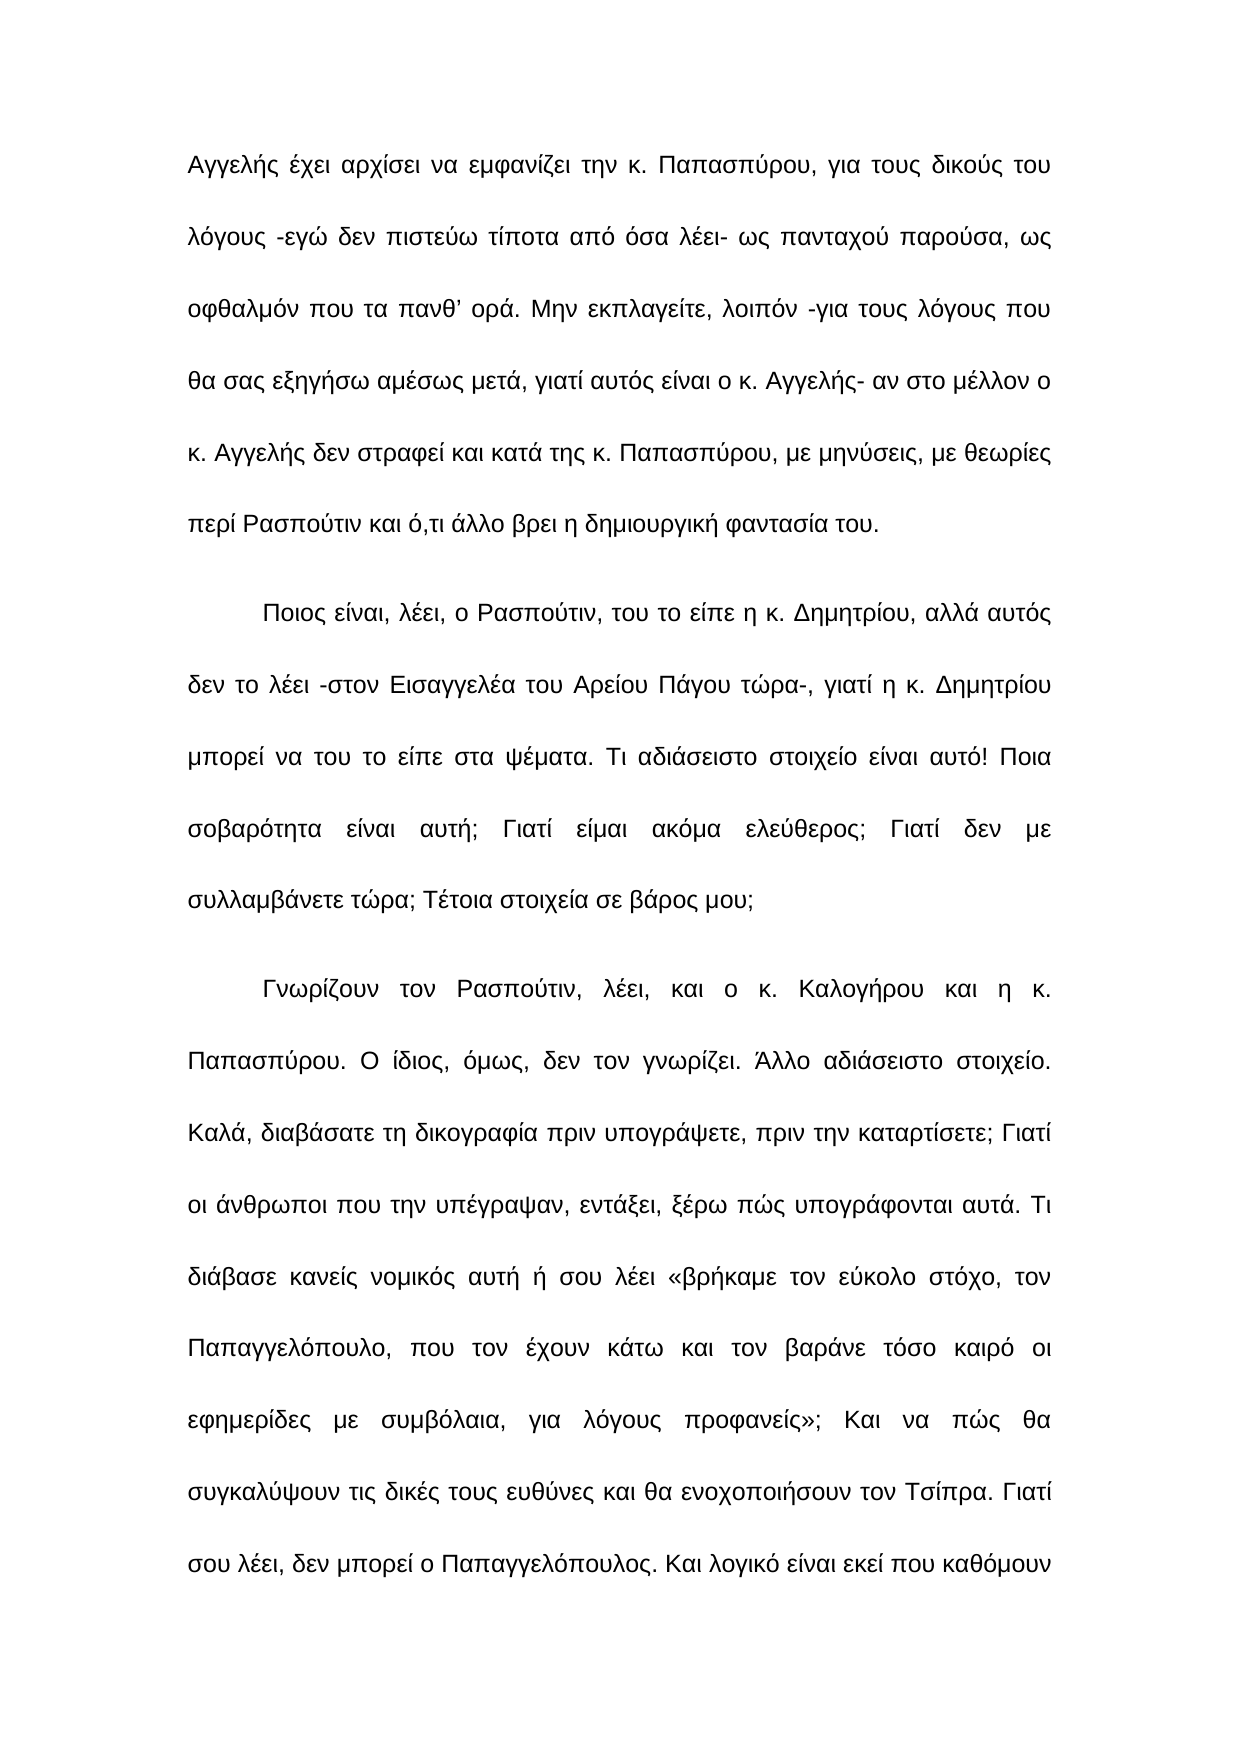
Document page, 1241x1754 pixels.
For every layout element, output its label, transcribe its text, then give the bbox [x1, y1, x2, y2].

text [187, 150, 1053, 538]
text Ποιος είναι, λέει, ο Ρασπούτιν, του το είπε η κ. Δημητρίου, αλλά αυτός δεν το λέει -στον Εισαγγελέα του Αρείου Πάγου τώρα-, γιατί η κ. Δημητρίου μπορεί να του το είπε στα ψέματα. Τι αδιάσειστο στοιχείο είναι αυτό! Ποια σοβαρότητα είναι αυτή; Γιατί είμαι ακόμα ελεύθερος; Γιατί δεν με συλλαμβάνετε τώρα; Τέτοια στοιχεία σε βάρος μου; [187, 598, 1053, 914]
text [187, 974, 1053, 1578]
